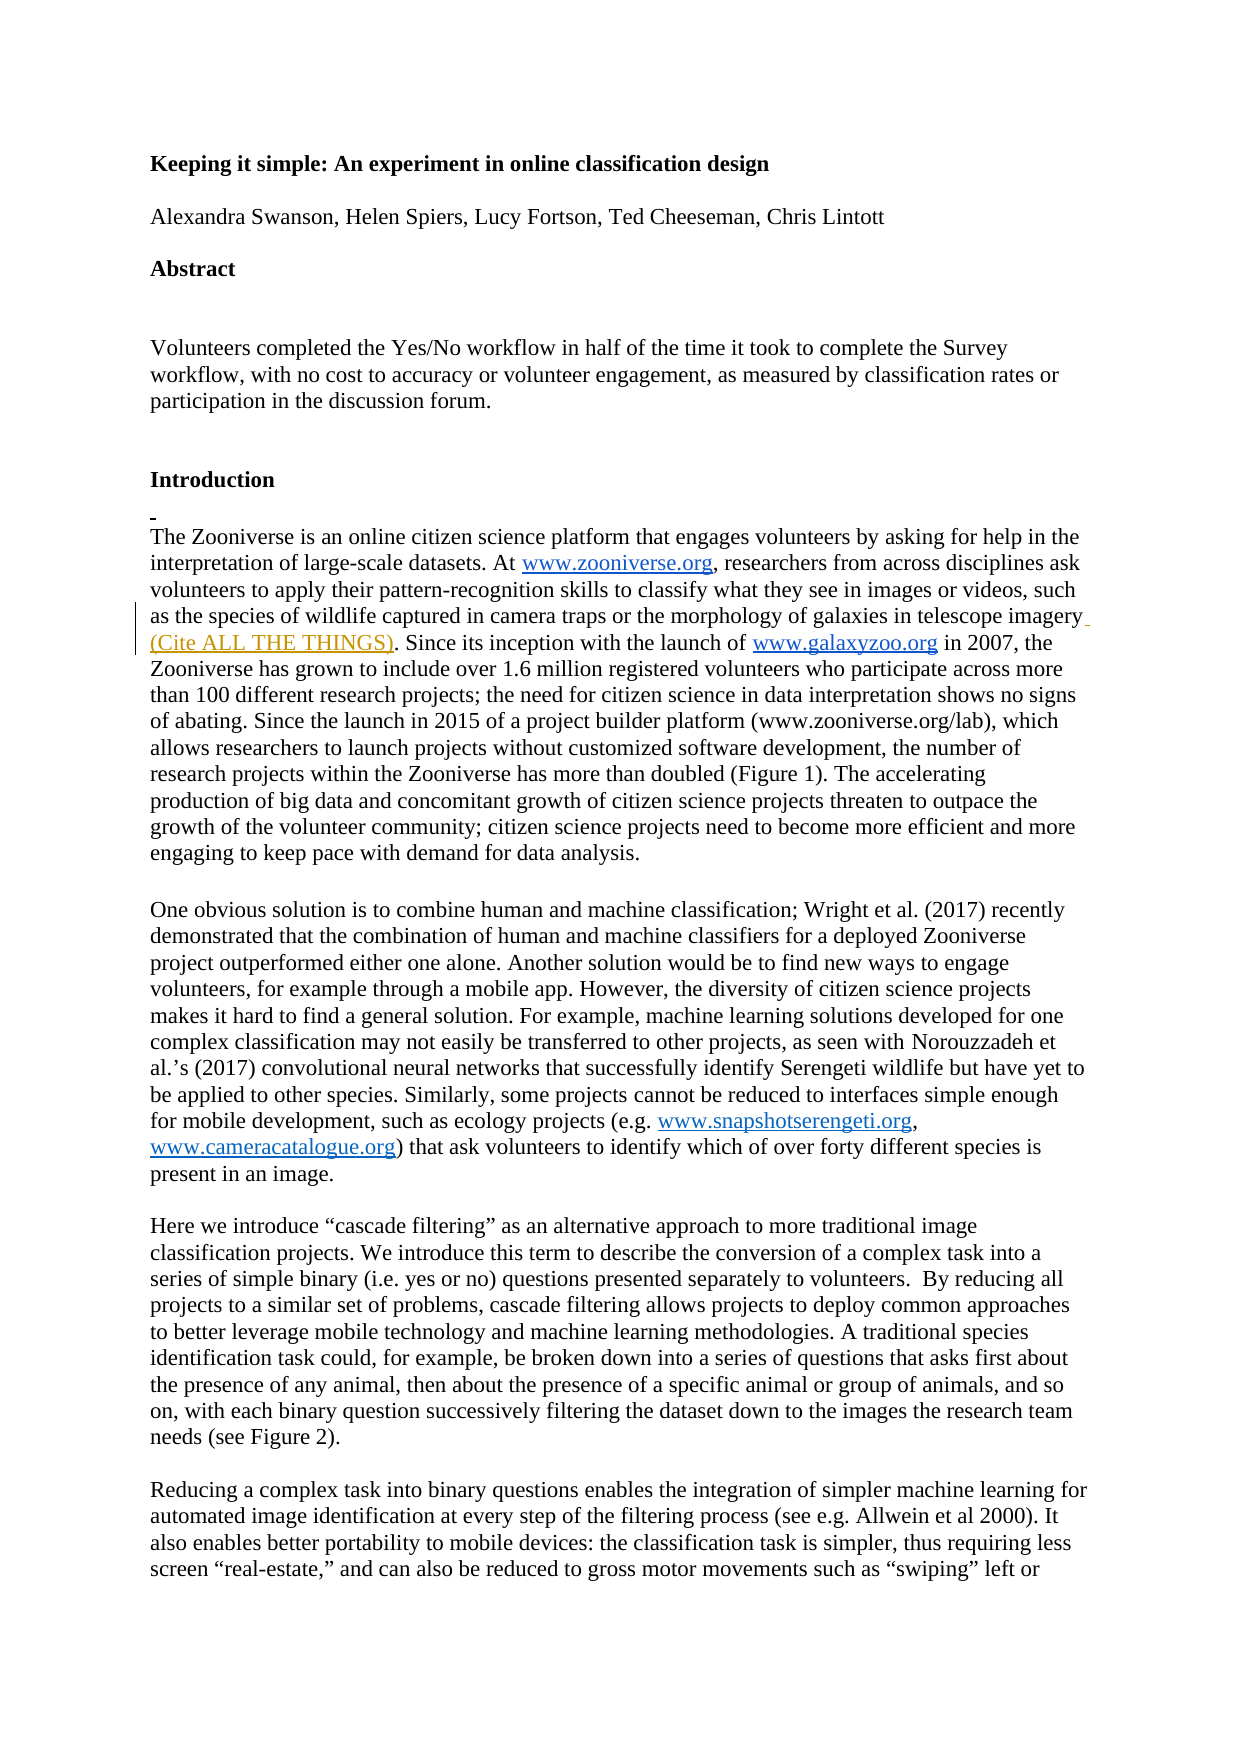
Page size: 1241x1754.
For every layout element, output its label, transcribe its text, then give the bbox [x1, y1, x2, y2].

text Keeping it simple: An experiment in online classification design [150, 150, 1090, 176]
text Introduction [150, 466, 1090, 493]
text One obvious solution is to combine human and machine classification; Wright et al. (2017) recently demonstrated that the combination of human and machine classifiers for a deployed Zooniverse project outperformed either one alone. Another solution would be to find new ways to engage volunteers, for example through a mobile app. However, the diversity of citizen science projects makes it hard to find a general solution. For example, machine learning solutions developed for one complex classification may not easily be transferred to other projects, as seen with Norouzzadeh et al.’s (2017) convolutional neural networks that successfully identify Serengeti wildlife but have yet to be applied to other species. Similarly, some projects cannot be reduced to interfaces simple enough for mobile development, such as ecology projects (e.g. www.snapshotserengeti.org, www.cameracatalogue.org) that ask volunteers to identify which of over forty different species is present in an image. [150, 896, 1090, 1186]
text Abstract [150, 255, 1090, 282]
text Here we introduce “cascade filtering” as an alternative approach to more traditional image classification projects. We introduce this term to describe the conversion of a complex task into a series of simple binary (i.e. yes or no) questions presented separately to volunteers. By reducing all projects to a similar set of problems, cascade filtering allows projects to deploy common approaches to better leverage mobile technology and machine learning methodologies. A traditional species identification task could, for example, be broken down into a series of questions that asks first about the presence of any animal, then about the presence of a specific animal or group of animals, and so on, with each binary question successively filtering the dataset down to the images the research team needs (see Figure 2). [150, 1212, 1090, 1450]
text Alexandra Swanson, Helen Spiers, Lucy Fortson, Ted Cheeseman, Chris Lintott [150, 203, 1090, 229]
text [150, 1476, 1090, 1581]
text Volunteers completed the Yes/No workflow in half of the time it took to complete the Survey workflow, with no cost to accuracy or volunteer engagement, as measured by classification rates or participation in the discussion forum. [150, 334, 1090, 413]
text The Zooniverse is an online citizen science platform that engages volunteers by asking for help in the interpretation of large-scale datasets. At www.zooniverse.org, researchers from across disciplines ask volunteers to apply their pattern-recognition skills to classify what they see in images or videos, such as the species of wildlife captured in camera traps or the morphology of galaxies in telescope imagery. Since its inception with the launch of www.galaxyzoo.org in 2007, the Zooniverse has grown to include over 1.6 million registered volunteers who participate across more than 100 different research projects; the need for citizen science in data interpretation shows no signs of abating. Since the launch in 2015 of a project builder platform (www.zooniverse.org/lab), which allows researchers to launch projects without customized software development, the number of research projects within the Zooniverse has more than doubled (Figure 1). The accelerating production of big data and concomitant growth of citizen science projects threaten to outpace the growth of the volunteer community; citizen science projects need to become more efficient and more engaging to keep pace with demand for data analysis. [150, 523, 1090, 866]
